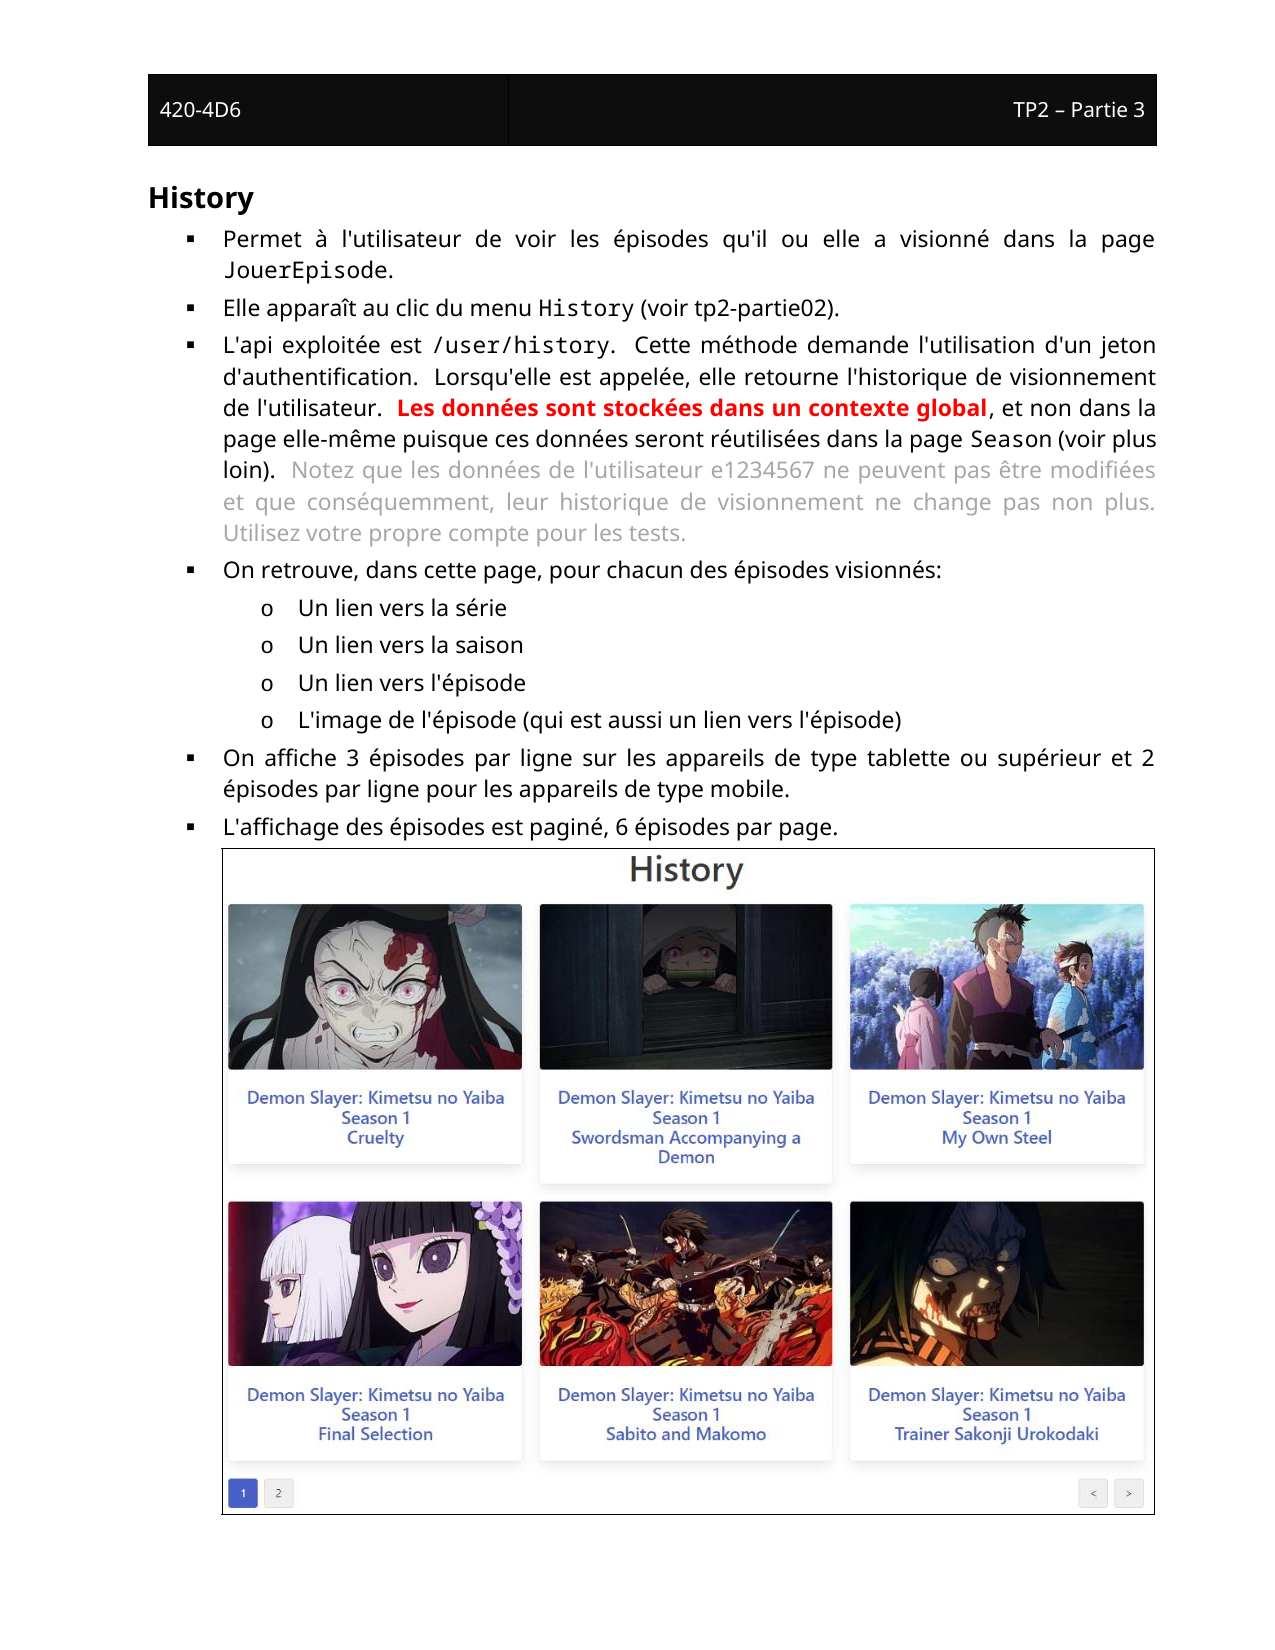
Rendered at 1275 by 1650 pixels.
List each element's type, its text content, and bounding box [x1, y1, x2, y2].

text On affiche 3 épisodes par ligne sur les appareils de type tablette ou supérieur et 2 épisodes par ligne pour les appareils de type mobile. [185, 742, 1157, 804]
text Permet à l'utilisateur de voir les épisodes qu'il ou elle a visionné dans la page JouerEpisode. [185, 223, 1157, 285]
list Un lien vers l'épisode [260, 667, 1157, 698]
picture [223, 849, 1154, 1514]
list L'image de l'épisode (qui est aussi un lien vers l'épisode) [260, 704, 1157, 736]
subtitle History [148, 177, 1157, 217]
list Un lien vers la série [260, 592, 1157, 623]
text L'affichage des épisodes est paginé, 6 épisodes par page. [185, 811, 1157, 842]
text L'api exploitée est /user/history. Cette méthode demande l'utilisation d'un jeton d'authentification. Lorsqu'elle est appelée, elle retourne l'historique de visionnement de l'utilisateur. Les données sont stockées dans un contexte global, et non dans la page elle-même puisque ces données seront réutilisées dans la page Season (voir plus loin). Notez que les données de l'utilisateur e1234567 ne peuvent pas être modifiées et que conséquemment, leur historique de visionnement ne change pas non plus. Utilisez votre propre compte pour les tests. [185, 329, 1157, 548]
text Elle apparaît au clic du menu History (voir tp2-partie02). [185, 292, 1157, 323]
list Un lien vers la saison [260, 629, 1157, 661]
text On retrouve, dans cette page, pour chacun des épisodes visionnés: [185, 554, 1157, 585]
